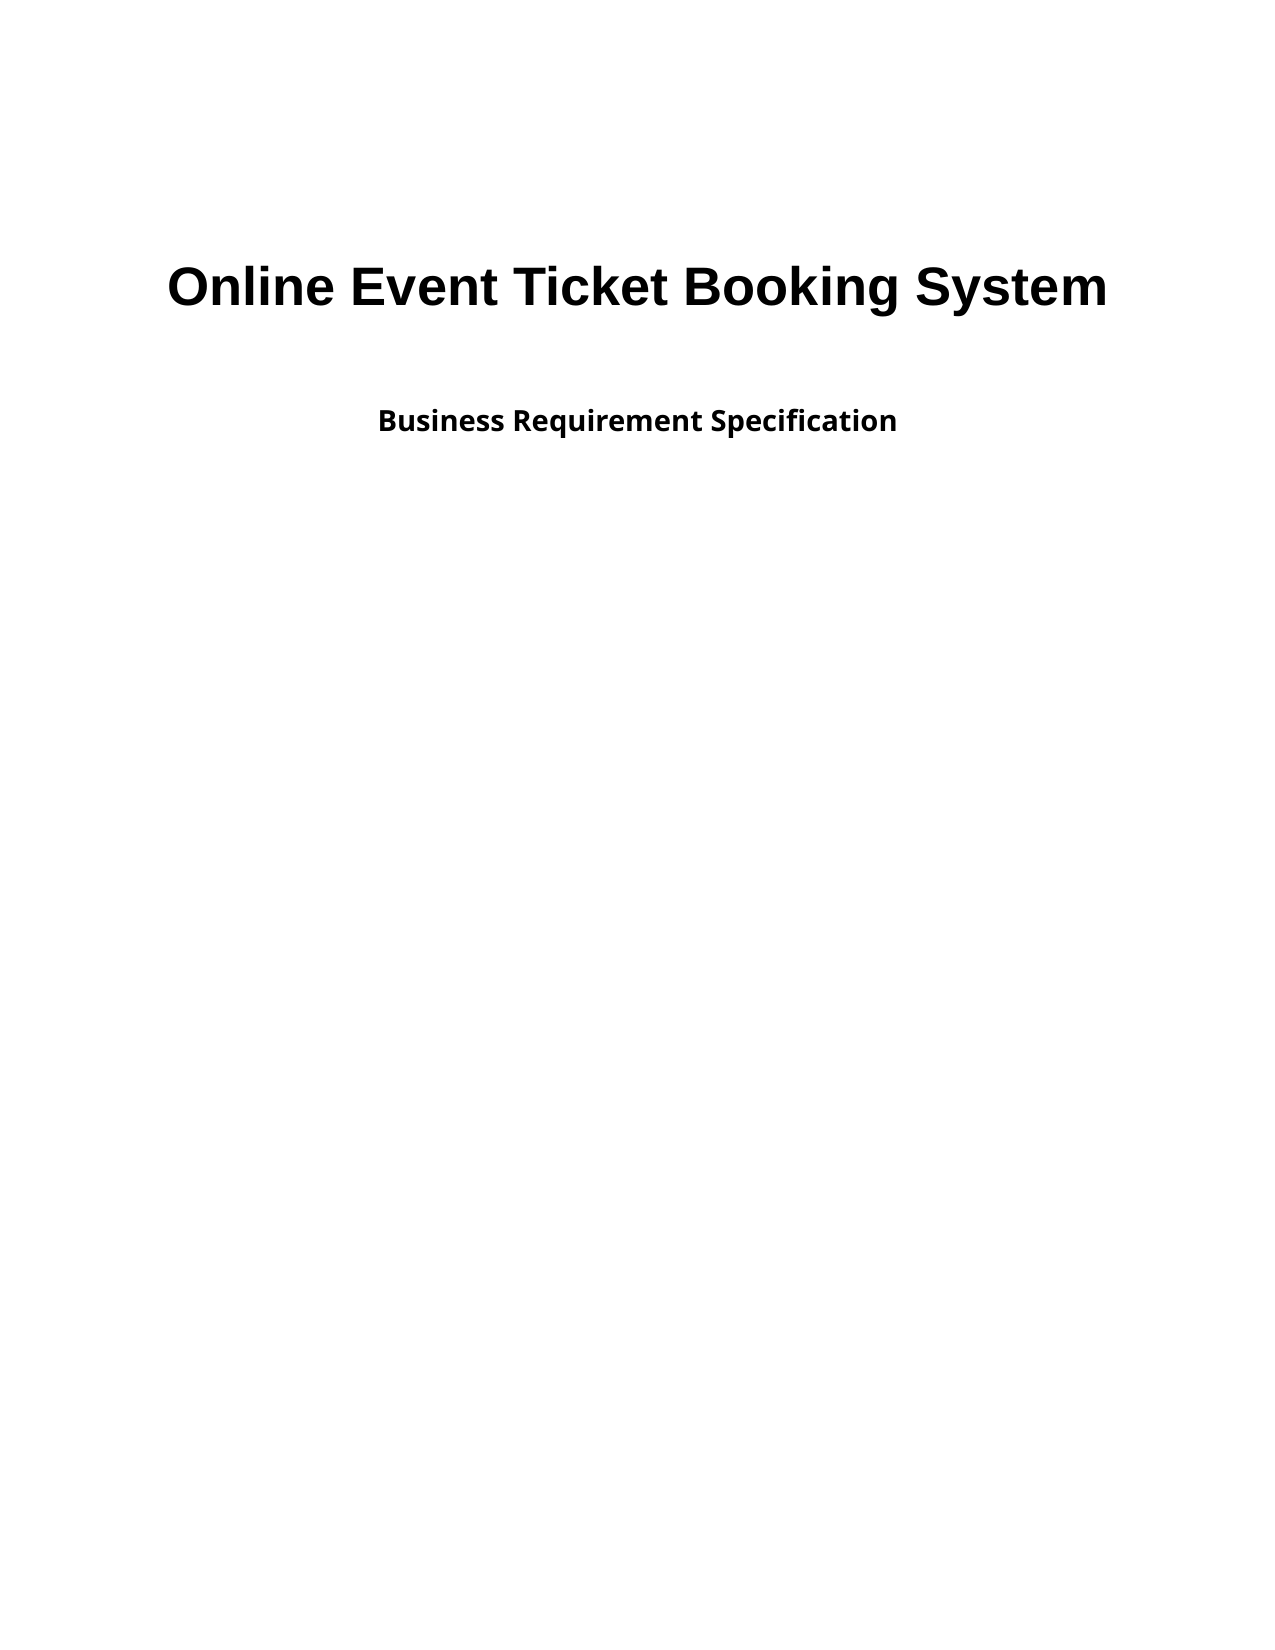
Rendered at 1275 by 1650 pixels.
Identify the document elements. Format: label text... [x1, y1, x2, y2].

text Business Requirement Specification [118, 400, 1157, 439]
text Online Event Ticket Booking System [118, 254, 1157, 317]
